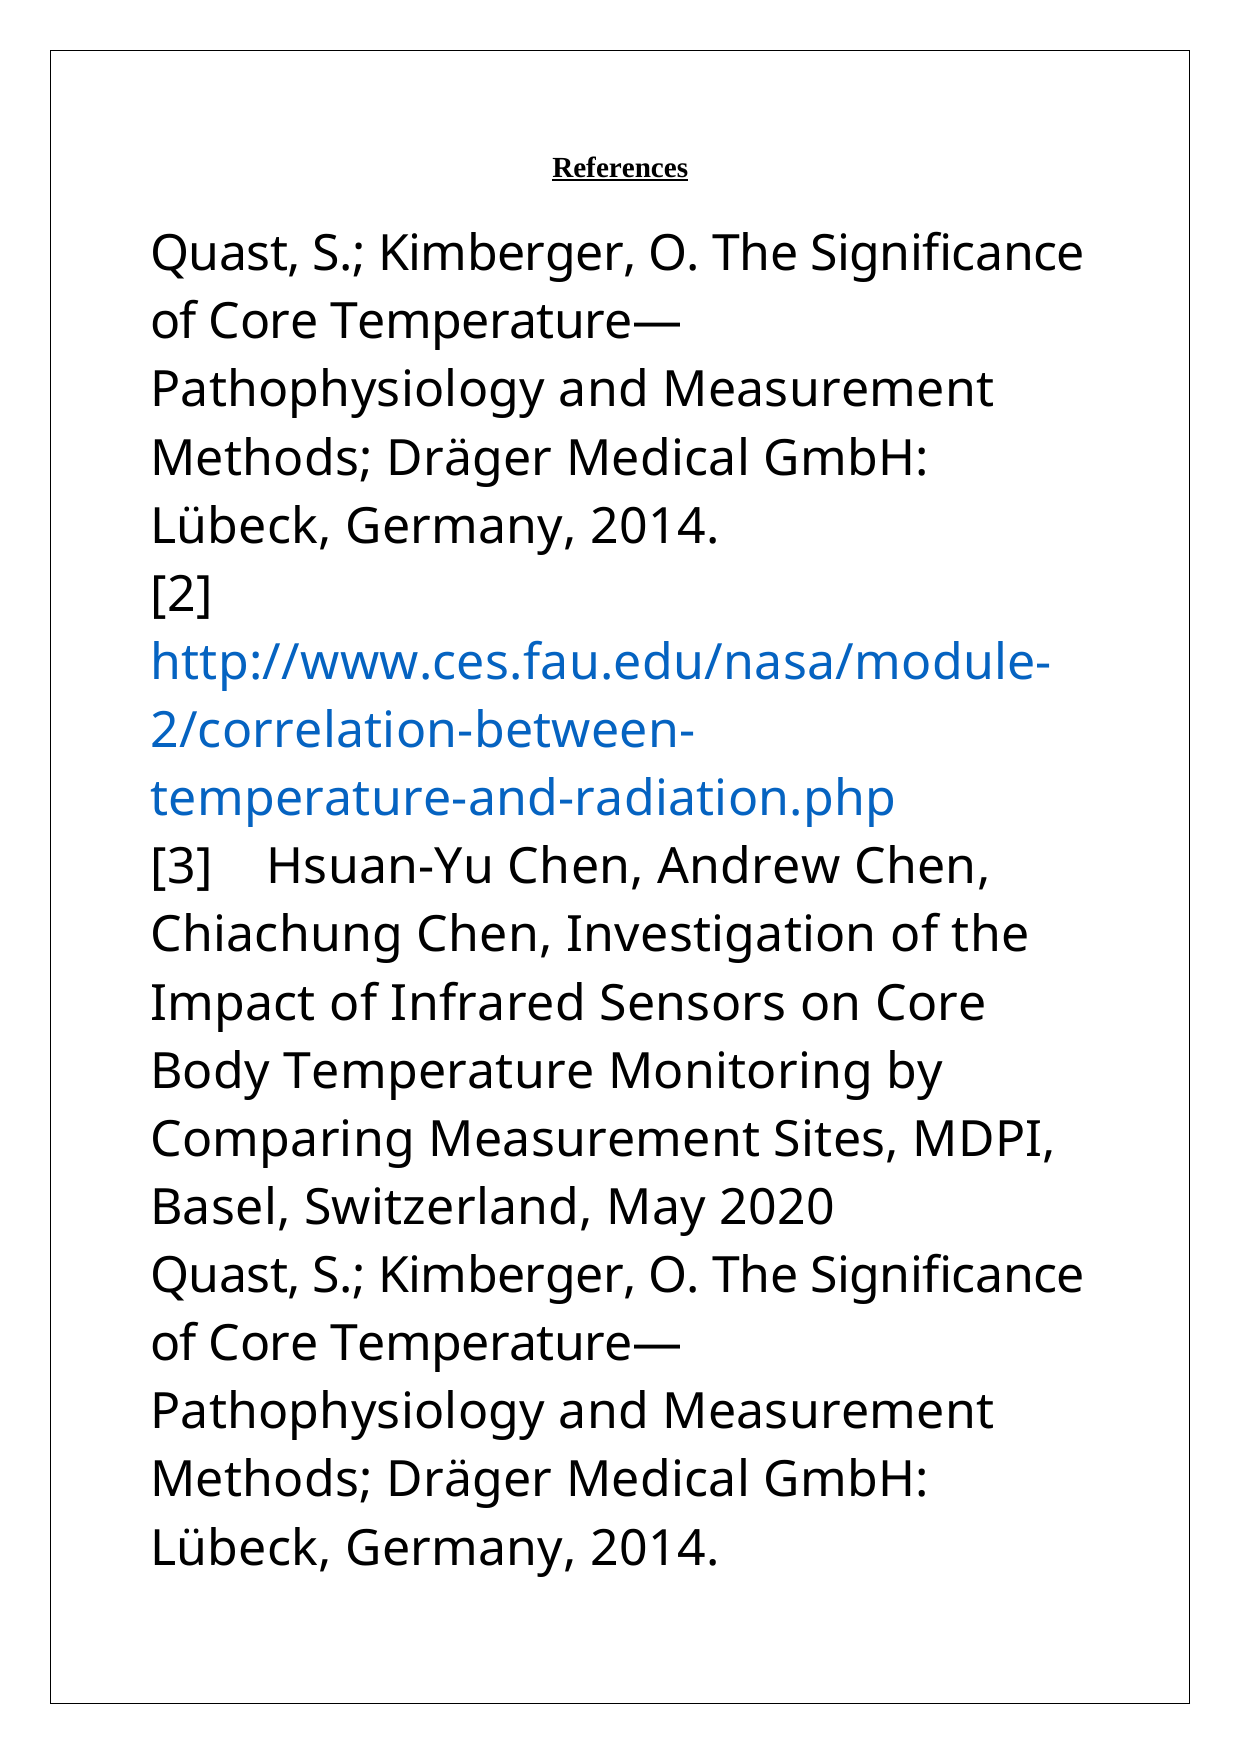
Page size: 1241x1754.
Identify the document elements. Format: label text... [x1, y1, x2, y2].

text [2] http://www.ces.fau.edu/nasa/module-2/correlation-between- [150, 558, 1090, 762]
text Impact of Infrared Sensors on Core Body Temperature Monitoring by [150, 966, 1090, 1103]
text [3] Hsuan-Yu Chen, Andrew Chen, Chiachung Chen, Investigation of the [150, 830, 1090, 966]
text Quast, S.; Kimberger, O. The Significance of Core Temperature— [150, 217, 1090, 353]
text temperature-and-radiation.php [150, 762, 1090, 830]
text Lübeck, Germany, 2014. [150, 489, 1090, 558]
text Comparing Measurement Sites, MDPI, Basel, Switzerland, May 2020 [150, 1103, 1090, 1239]
text Lübeck, Germany, 2014. [150, 1511, 1090, 1579]
text References [150, 150, 1090, 183]
text Quast, S.; Kimberger, O. The Significance of Core Temperature— [150, 1239, 1090, 1375]
text Pathophysiology and Measurement Methods; Dräger Medical GmbH: [150, 1375, 1090, 1511]
text Pathophysiology and Measurement Methods; Dräger Medical GmbH: [150, 353, 1090, 489]
